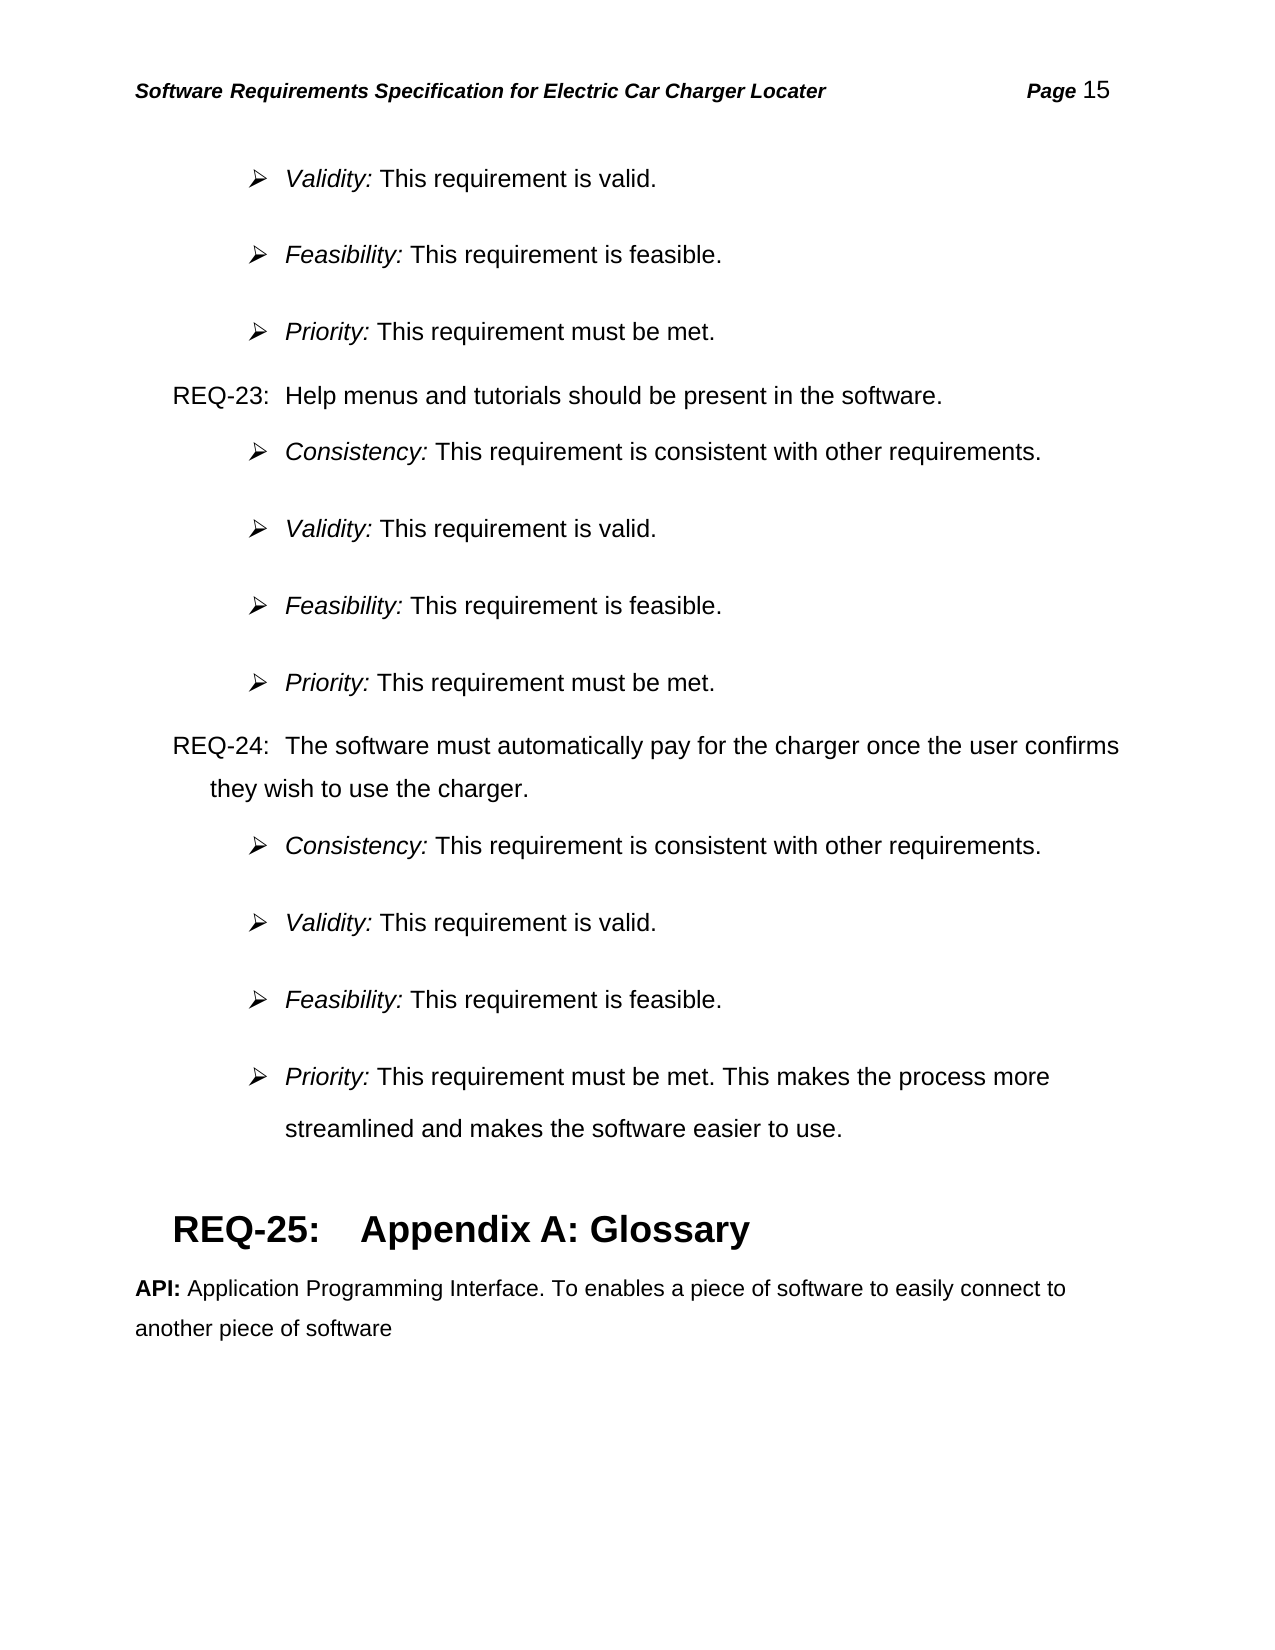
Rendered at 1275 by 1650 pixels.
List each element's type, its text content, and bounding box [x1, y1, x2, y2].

list The software must automatically pay for the charger once the user confirms they wish to use the charger. [172, 731, 1140, 803]
list Validity: This requirement is valid. [247, 501, 1140, 552]
list Consistency: This requirement is consistent with other requirements. [247, 817, 1140, 869]
list Priority: This requirement must be met. [247, 654, 1140, 706]
list Priority: This requirement must be met. This makes the process more streamlined and makes the software easier to use. [247, 1048, 1140, 1142]
list Feasibility: This requirement is feasible. [247, 971, 1140, 1022]
list Validity: This requirement is valid. [247, 894, 1140, 946]
list Help menus and tutorials should be present in the software. [172, 381, 1140, 409]
list Feasibility: This requirement is feasible. [247, 577, 1140, 629]
text API: Application Programming Interface. To enables a piece of software to easily connect to another piece of software [135, 1275, 1140, 1341]
list Feasibility: This requirement is feasible. [247, 227, 1140, 278]
subtitle Appendix A: Glossary [172, 1207, 1140, 1250]
list Consistency: This requirement is consistent with other requirements. [247, 424, 1140, 475]
list Priority: This requirement must be met. [247, 304, 1140, 355]
list Validity: This requirement is valid. [247, 150, 1140, 201]
